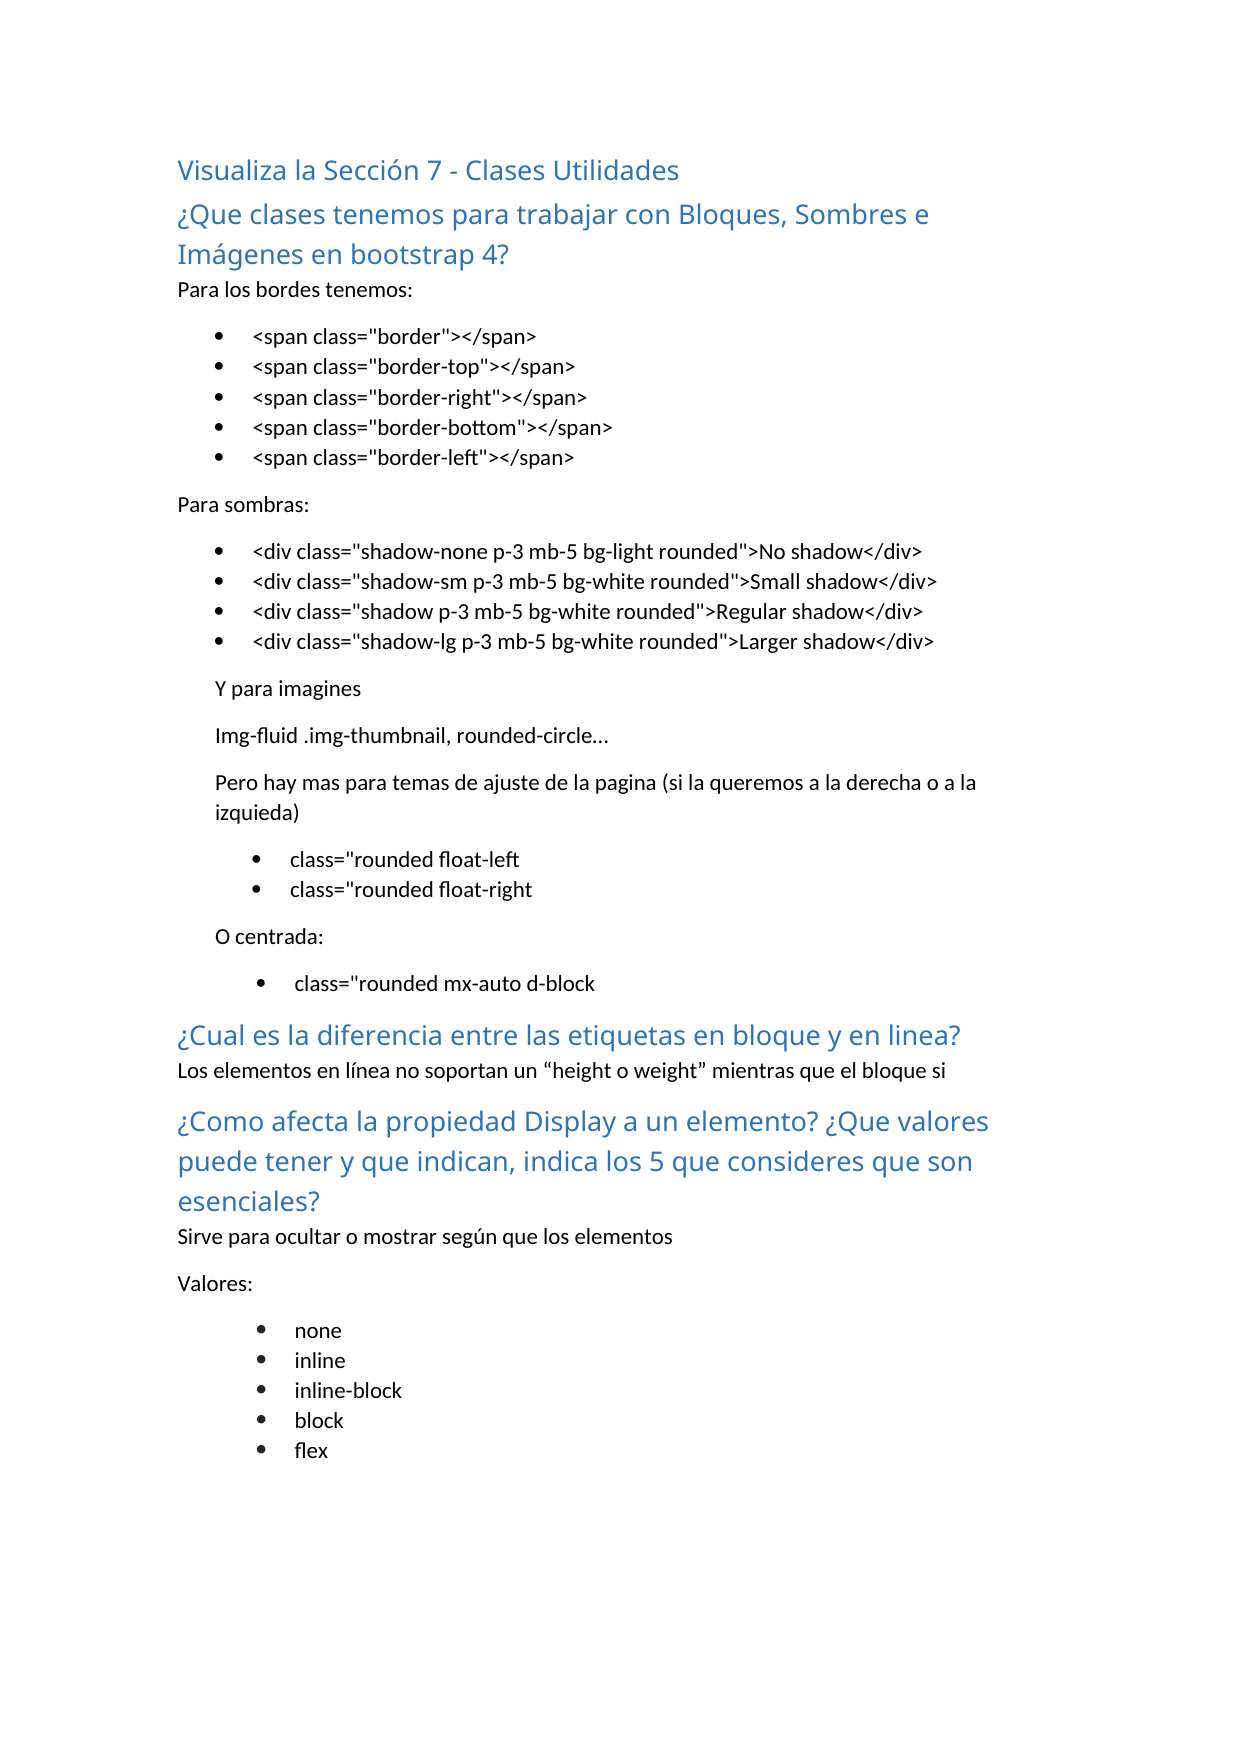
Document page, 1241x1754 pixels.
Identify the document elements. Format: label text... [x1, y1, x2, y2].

subtitle ¿Como afecta la propiedad Display a un elemento? ¿Que valores puede tener y que indican, indica los 5 que consideres que son esenciales? [177, 1103, 1063, 1219]
text Para los bordes tenemos: [177, 275, 1063, 303]
text Y para imagines [215, 674, 1063, 702]
list <div class="shadow-lg p-3 mb-5 bg-white rounded">Larger shadow</div> [215, 627, 1063, 655]
list block [257, 1406, 1063, 1434]
list <div class="shadow p-3 mb-5 bg-white rounded">Regular shadow</div> [215, 597, 1063, 625]
text Sirve para ocultar o mostrar según que los elementos [177, 1222, 1063, 1250]
list <span class="border"></span> [215, 322, 1063, 350]
list <span class="border-bottom"></span> [215, 413, 1063, 441]
list class="rounded mx-auto d-block [257, 969, 1063, 997]
list <div class="shadow-none p-3 mb-5 bg-light rounded">No shadow</div> [215, 537, 1063, 565]
list none [257, 1316, 1063, 1344]
list <span class="border-right"></span> [215, 383, 1063, 411]
subtitle Visualiza la Sección 7 - Clases Utilidades [177, 152, 1063, 189]
text Los elementos en línea no soportan un “height o weight” mientras que el bloque si [177, 1056, 1063, 1084]
list inline [257, 1346, 1063, 1374]
subtitle ¿Cual es la diferencia entre las etiquetas en bloque y en linea? [177, 1016, 1063, 1053]
subtitle ¿Que clases tenemos para trabajar con Bloques, Sombres e Imágenes en bootstrap 4? [177, 196, 1063, 272]
text O centrada: [215, 922, 1063, 950]
text Img-fluid .img-thumbnail, rounded-circle… [215, 721, 1063, 749]
text Para sombras: [177, 490, 1063, 518]
text Valores: [177, 1269, 1063, 1297]
list <span class="border-top"></span> [215, 352, 1063, 380]
text Pero hay mas para temas de ajuste de la pagina (si la queremos a la derecha o a la izquieda) [215, 768, 1063, 826]
list inline-block [257, 1376, 1063, 1404]
list class="rounded float-left [252, 845, 1063, 873]
list <div class="shadow-sm p-3 mb-5 bg-white rounded">Small shadow</div> [215, 567, 1063, 595]
list class="rounded float-right [252, 875, 1063, 903]
list <span class="border-left"></span> [215, 443, 1063, 471]
list flex [257, 1437, 1063, 1464]
